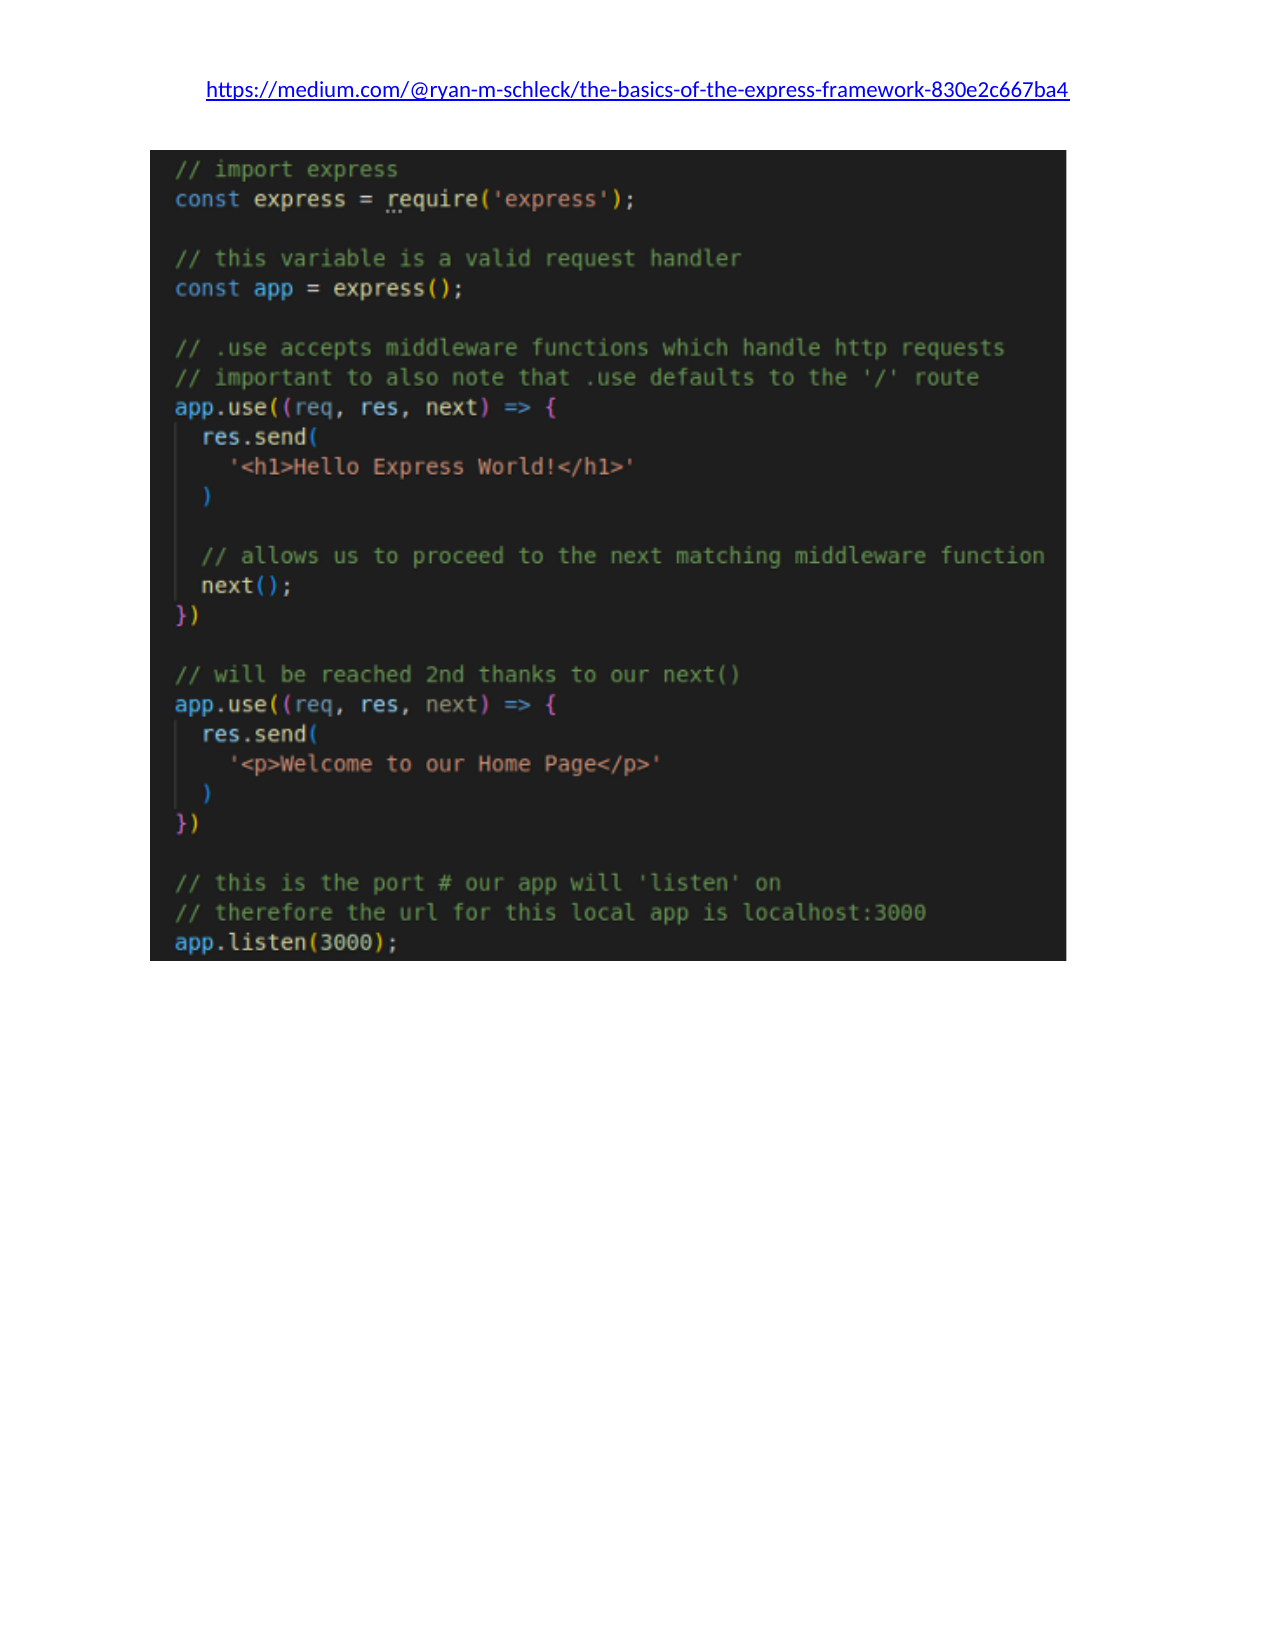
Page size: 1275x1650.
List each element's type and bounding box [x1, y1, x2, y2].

picture [150, 150, 1067, 961]
